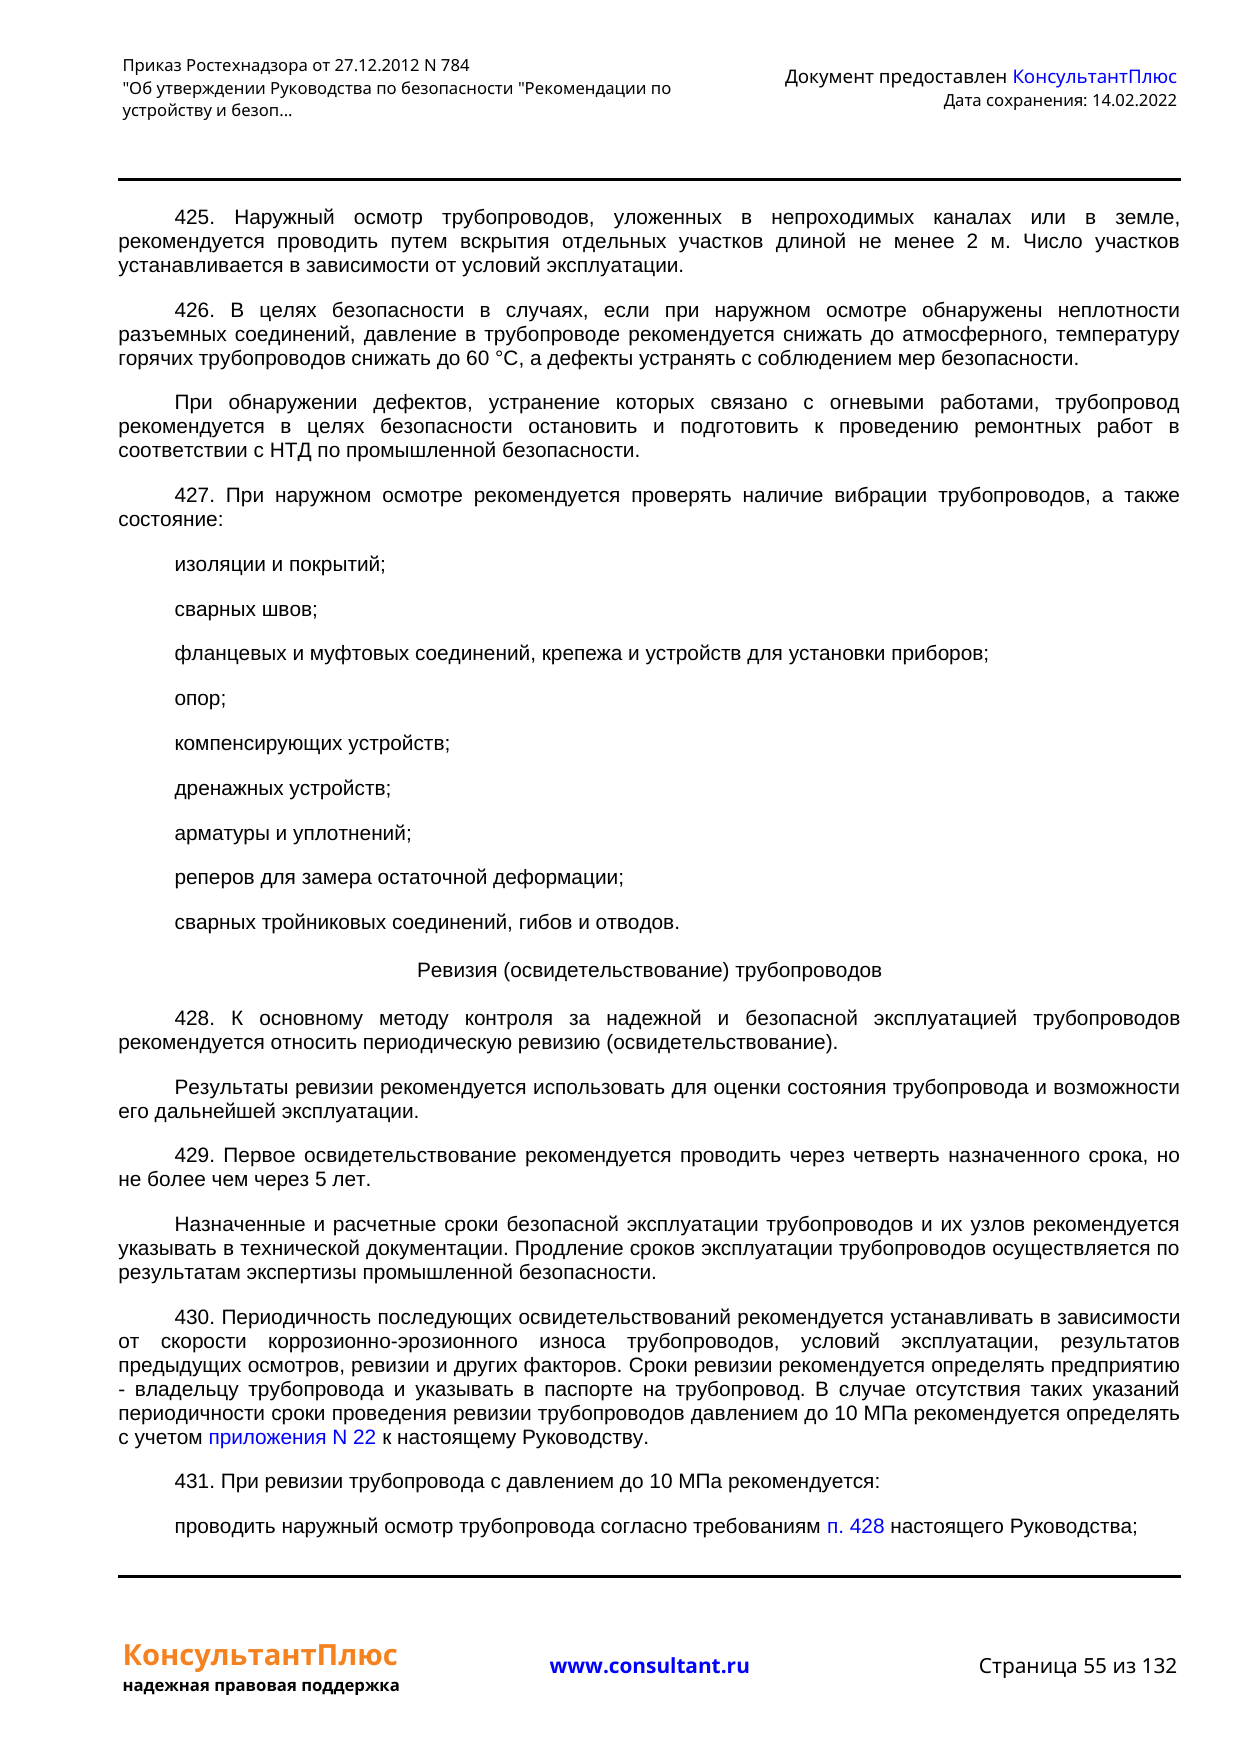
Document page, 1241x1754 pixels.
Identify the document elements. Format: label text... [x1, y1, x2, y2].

text При обнаружении дефектов, устранение которых связано с огневыми работами, трубопровод рекомендуется в целях безопасности остановить и подготовить к проведению ремонтных работ в соответствии с НТД по промышленной безопасности. [118, 390, 1181, 462]
text Результаты ревизии рекомендуется использовать для оценки состояния трубопровода и возможности его дальнейшей эксплуатации. [118, 1074, 1181, 1122]
text 426. В целях безопасности в случаях, если при наружном осмотре обнаружены неплотности разъемных соединений, давление в трубопроводе рекомендуется снижать до атмосферного, температуру горячих трубопроводов снижать до 60 °C, а дефекты устранять с соблюдением мер безопасности. [118, 297, 1181, 369]
text 429. Первое освидетельствование рекомендуется проводить через четверть назначенного срока, но не более чем через 5 лет. [118, 1143, 1181, 1191]
text фланцевых и муфтовых соединений, крепежа и устройств для установки приборов; [118, 641, 1181, 665]
text арматуры и уплотнений; [118, 820, 1181, 844]
text компенсирующих устройств; [118, 731, 1181, 755]
text реперов для замера остаточной деформации; [118, 865, 1181, 889]
text проводить наружный осмотр трубопровода согласно требованиям п. 428 настоящего Руководства; [118, 1514, 1181, 1538]
text опор; [118, 686, 1181, 710]
text 425. Наружный осмотр трубопроводов, уложенных в непроходимых каналах или в земле, рекомендуется проводить путем вскрытия отдельных участков длиной не менее 2 м. Число участков устанавливается в зависимости от условий эксплуатации. [118, 205, 1181, 277]
text сварных тройниковых соединений, гибов и отводов. [118, 910, 1181, 934]
text 427. При наружном осмотре рекомендуется проверять наличие вибрации трубопроводов, а также состояние: [118, 483, 1181, 531]
text Назначенные и расчетные сроки безопасной эксплуатации трубопроводов и их узлов рекомендуется указывать в технической документации. Продление сроков эксплуатации трубопроводов осуществляется по результатам экспертизы промышленной безопасности. [118, 1212, 1181, 1284]
text Ревизия (освидетельствование) трубопроводов [118, 958, 1181, 982]
text изоляции и покрытий; [118, 552, 1181, 576]
text дренажных устройств; [118, 776, 1181, 799]
text 430. Периодичность последующих освидетельствований рекомендуется устанавливать в зависимости от скорости коррозионно-эрозионного износа трубопроводов, условий эксплуатации, результатов предыдущих осмотров, ревизии и других факторов. Сроки ревизии рекомендуется определять предприятию - владельцу трубопровода и указывать в паспорте на трубопровод. В случае отсутствия таких указаний периодичности сроки проведения ревизии трубопроводов давлением до 10 МПа рекомендуется определять с учетом приложения N 22 к настоящему Руководству. [118, 1305, 1181, 1448]
text сварных швов; [118, 596, 1181, 620]
text 428. К основному методу контроля за надежной и безопасной эксплуатацией трубопроводов рекомендуется относить периодическую ревизию (освидетельствование). [118, 1006, 1181, 1054]
text 431. При ревизии трубопровода с давлением до 10 МПа рекомендуется: [118, 1469, 1181, 1493]
